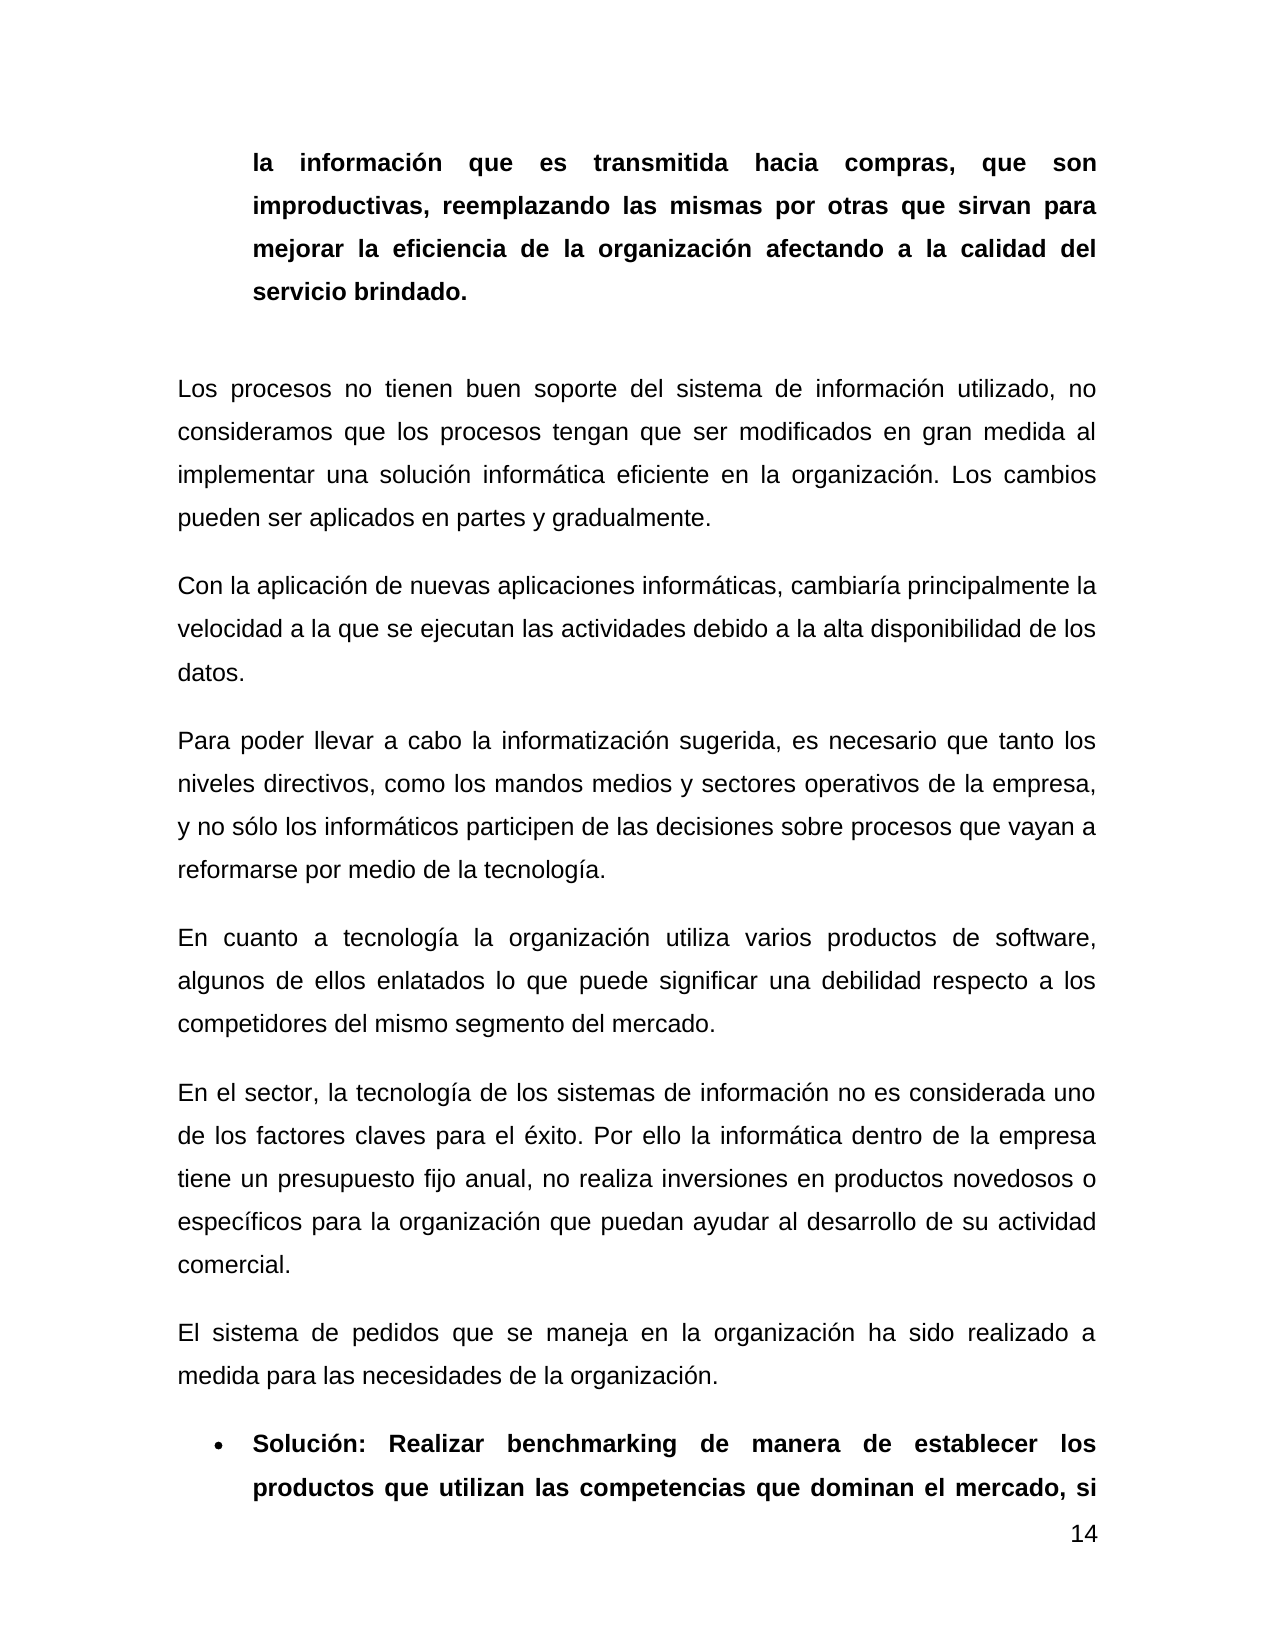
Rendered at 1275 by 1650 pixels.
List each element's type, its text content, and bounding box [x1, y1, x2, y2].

text En el sector, la tecnología de los sistemas de información no es considerada uno de los factores claves para el éxito. Por ello la informática dentro de la empresa tiene un presupuesto fijo anual, no realiza inversiones en productos novedosos o específicos para la organización que puedan ayudar al desarrollo de su actividad comercial. [177, 1078, 1098, 1279]
text El sistema de pedidos que se maneja en la organización ha sido realizado a medida para las necesidades de la organización. [177, 1318, 1098, 1390]
text En cuanto a tecnología la organización utiliza varios productos de software, algunos de ellos enlatados lo que puede significar una debilidad respecto a los competidores del mismo segmento del mercado. [177, 923, 1098, 1038]
text Los procesos no tienen buen soporte del sistema de información utilizado, no consideramos que los procesos tengan que ser modificados en gran medida al implementar una solución informática eficiente en la organización. Los cambios pueden ser aplicados en partes y gradualmente. [177, 374, 1098, 532]
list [215, 148, 1098, 306]
text Con la aplicación de nuevas aplicaciones informáticas, cambiaría principalmente la velocidad a la que se ejecutan las actividades debido a la alta disponibilidad de los datos. [177, 571, 1098, 686]
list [215, 1429, 1098, 1501]
text Para poder llevar a cabo la informatización sugerida, es necesario que tanto los niveles directivos, como los mandos medios y sectores operativos de la empresa, y no sólo los informáticos participen de las decisiones sobre procesos que vayan a reformarse por medio de la tecnología. [177, 726, 1098, 884]
